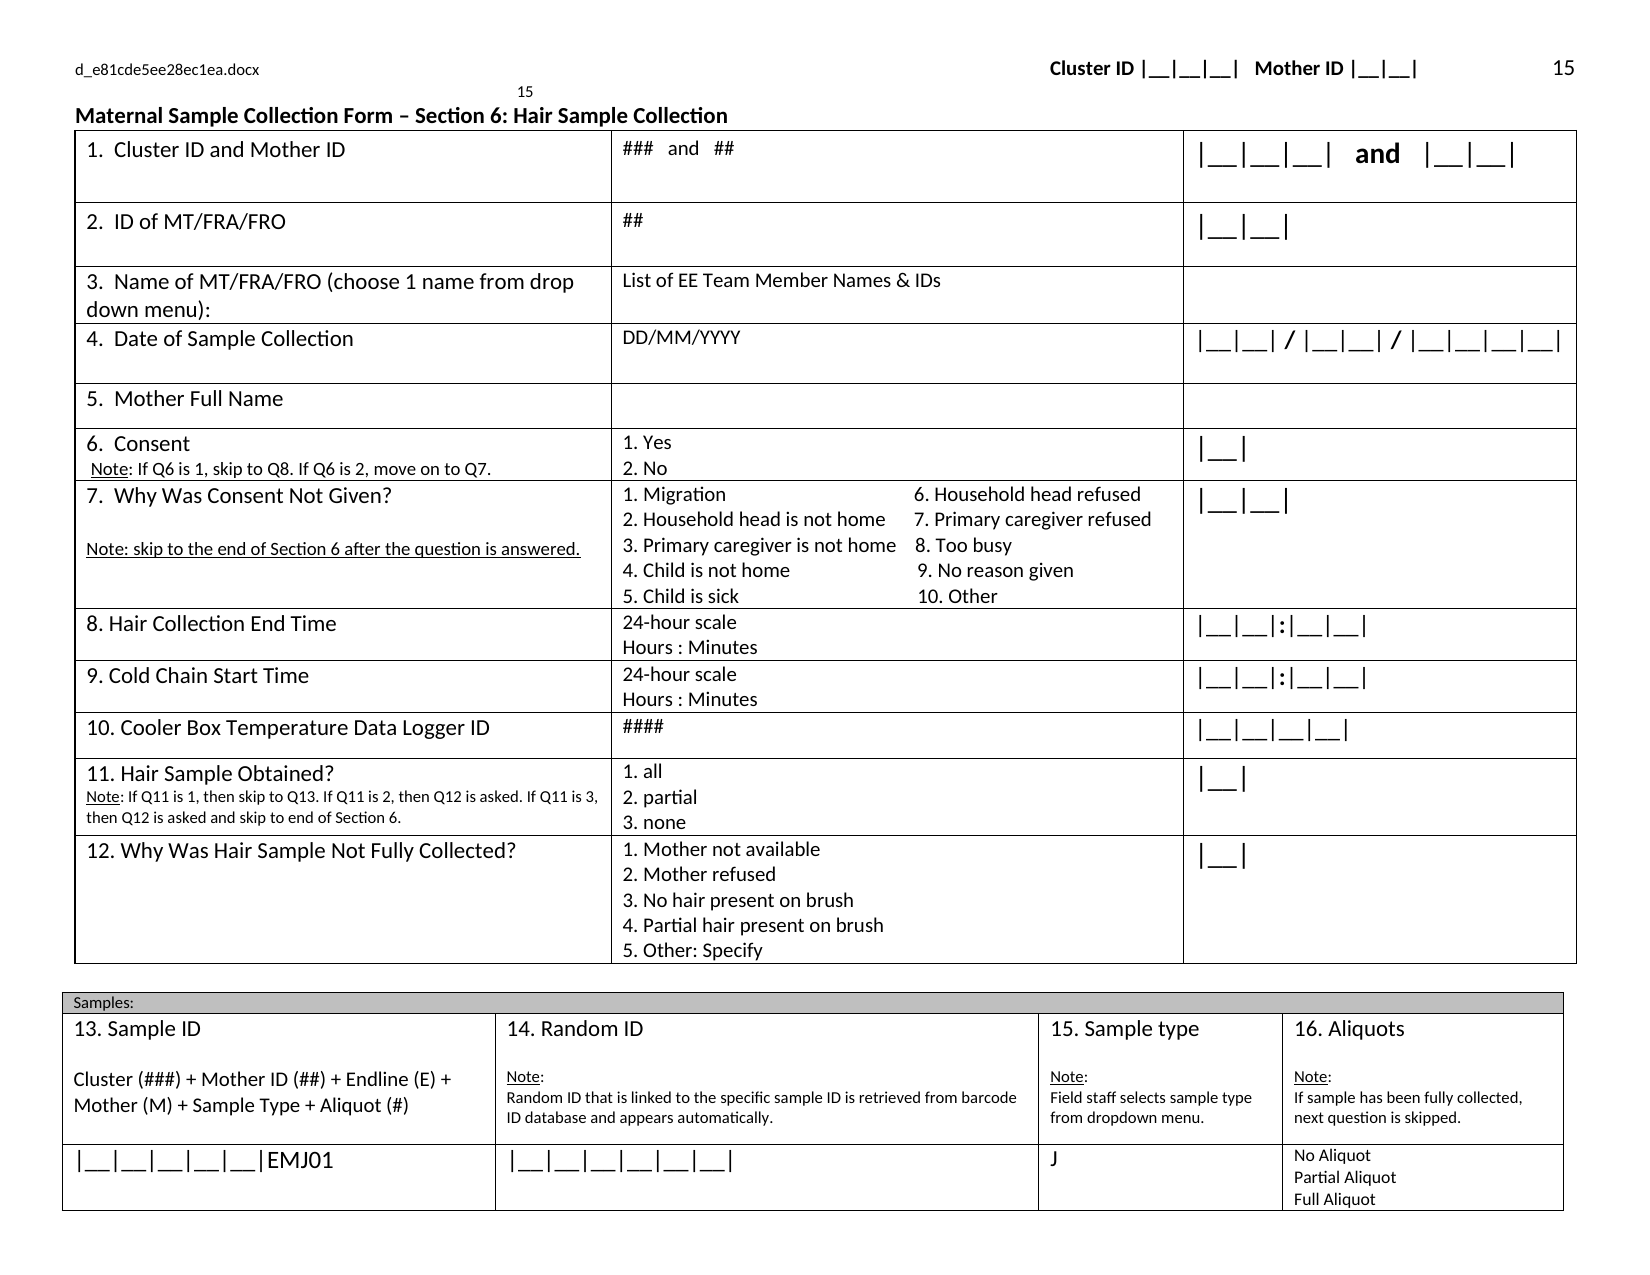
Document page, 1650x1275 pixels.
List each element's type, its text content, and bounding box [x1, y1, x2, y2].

table_cell |__|__|:|__|__| [1184, 609, 1576, 660]
table_cell 2. ID of MT/FRA/FRO [76, 203, 611, 266]
table_cell |__|__|__|__|__|__| [496, 1145, 1038, 1209]
table_cell 1. Migration 6. Household head refused 2. Household head is not home 7. Primary caregiver refused 3. Primary caregiver is not home 8. Too busy 4. Child is not home 9. No reason given 5. Child is sick 10. Other [612, 481, 1183, 608]
table_cell |__|__| [1184, 481, 1576, 608]
table_cell 24-hour scale Hours : Minutes [612, 661, 1183, 712]
table_cell |__|__| / |__|__| / |__|__|__|__| [1184, 324, 1576, 383]
table_cell 8. Hair Collection End Time [76, 609, 611, 660]
table_cell |__| [1184, 429, 1576, 480]
table_cell No Aliquot Partial Aliquot Full Aliquot [1283, 1145, 1563, 1209]
table_cell 6. Consent Note: If Q6 is 1, skip to Q8. If Q6 is 2, move on to Q7. [76, 429, 611, 480]
table_cell 1. Yes 2. No [612, 429, 1183, 480]
table_cell |__| [1184, 836, 1576, 963]
table_cell 7. Why Was Consent Not Given? Note: skip to the end of Section 6 after the question is answered. [76, 481, 611, 608]
table_cell 10. Cooler Box Temperature Data Logger ID [76, 713, 611, 758]
table_cell 16. Aliquots [1283, 1014, 1563, 1067]
table_cell Note: Random ID that is linked to the specific sample ID is retrieved from barcode ID database and appears automatically. [496, 1067, 1038, 1143]
table_header 1. Cluster ID and Mother ID [76, 131, 611, 202]
table_cell 24-hour scale Hours : Minutes [612, 609, 1183, 660]
table_cell 15. Sample type [1039, 1014, 1282, 1067]
table_header ### and ## [612, 131, 1183, 202]
table_cell |__| [1184, 759, 1576, 835]
table_cell [612, 384, 1183, 428]
table_cell ## [612, 203, 1183, 266]
table_cell |__|__| [1184, 203, 1576, 266]
table_cell Note: Field staff selects sample type from dropdown menu. [1039, 1067, 1282, 1143]
table_header Samples: [63, 993, 1563, 1013]
table_cell |__|__|:|__|__| [1184, 661, 1576, 712]
table_cell [1184, 267, 1576, 323]
table_cell 1. all 2. partial 3. none [612, 759, 1183, 835]
table_cell |__|__|__|__|__|EMJ01 [63, 1145, 495, 1209]
table_cell 9. Cold Chain Start Time [76, 661, 611, 712]
table_cell List of EE Team Member Names & IDs [612, 267, 1183, 323]
table_cell #### [612, 713, 1183, 758]
table_cell 12. Why Was Hair Sample Not Fully Collected? [76, 836, 611, 963]
text Maternal Sample Collection Form – Section 6: Hair Sample Collection [75, 102, 1575, 130]
table_cell 1. Mother not available 2. Mother refused 3. No hair present on brush 4. Partial hair present on brush 5. Other: Specify [612, 836, 1183, 963]
table_cell 14. Random ID [496, 1014, 1038, 1067]
table_cell Cluster (###) + Mother ID (##) + Endline (E) + Mother (M) + Sample Type + Aliquot (#) [63, 1067, 495, 1143]
table_cell 3. Name of MT/FRA/FRO (choose 1 name from drop down menu): [76, 267, 611, 323]
table_cell 13. Sample ID [63, 1014, 495, 1067]
table_cell J [1039, 1145, 1282, 1209]
table_cell 11. Hair Sample Obtained? Note: If Q11 is 1, then skip to Q13. If Q11 is 2, then Q12 is asked. If Q11 is 3, then Q12 is asked and skip to end of Section 6. [76, 759, 611, 835]
table_cell Note: If sample has been fully collected, next question is skipped. [1283, 1067, 1563, 1143]
table_cell |__|__|__|__| [1184, 713, 1576, 758]
table_cell [1184, 384, 1576, 428]
table_cell DD/MM/YYYY [612, 324, 1183, 383]
table_cell 4. Date of Sample Collection [76, 324, 611, 383]
table_cell 5. Mother Full Name [76, 384, 611, 428]
table_header |__|__|__| and |__|__| [1184, 131, 1576, 202]
